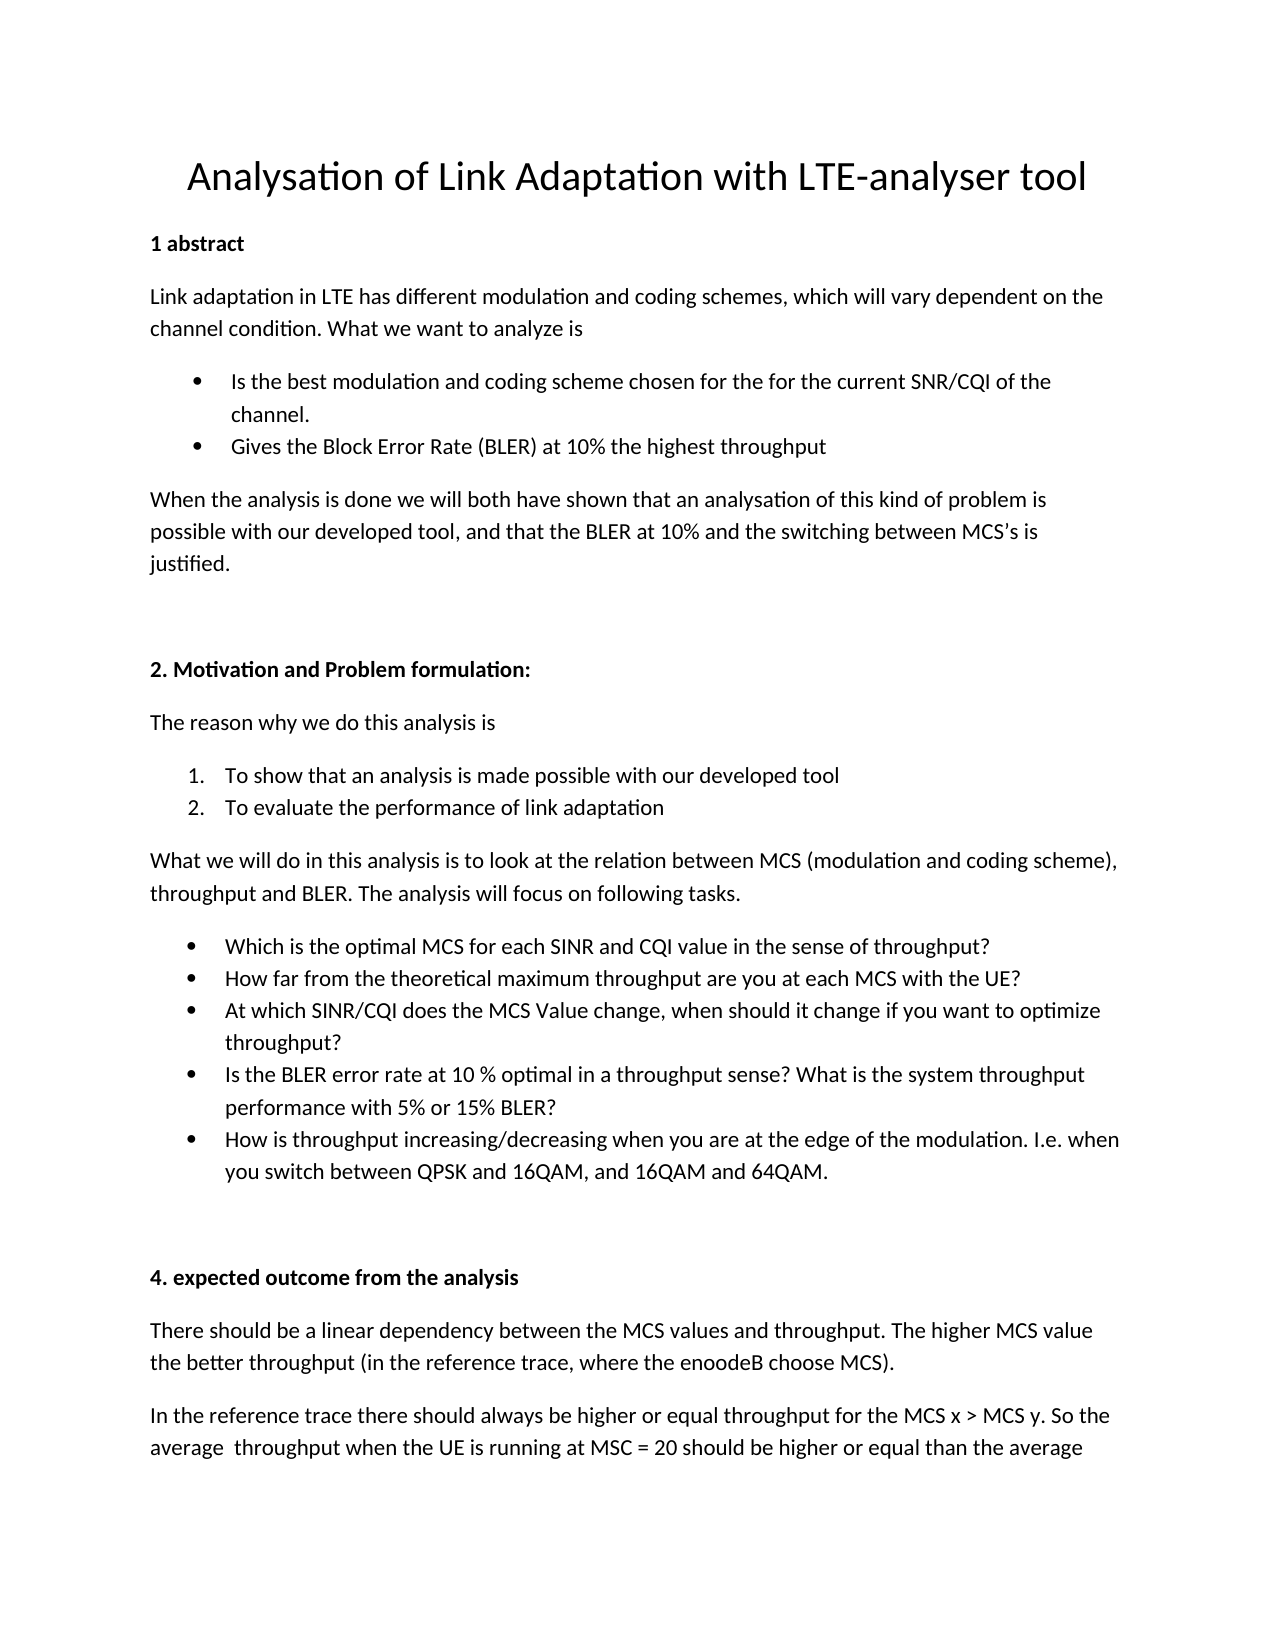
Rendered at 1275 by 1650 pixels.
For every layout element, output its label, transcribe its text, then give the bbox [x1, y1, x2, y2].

list To show that an analysis is made possible with our developed tool [187, 761, 1125, 789]
text There should be a linear dependency between the MCS values and throughput. The higher MCS value the better throughput (in the reference trace, where the enoodeB choose MCS). [150, 1316, 1125, 1376]
text When the analysis is done we will both have shown that an analysation of this kind of problem is possible with our developed tool, and that the BLER at 10% and the switching between MCS’s is justified. [150, 485, 1125, 577]
list Gives the Block Error Rate (BLER) at 10% the highest throughput [193, 432, 1125, 460]
text What we will do in this analysis is to look at the relation between MCS (modulation and coding scheme), throughput and BLER. The analysis will focus on following tasks. [150, 847, 1125, 907]
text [150, 1401, 1125, 1462]
list At which SINR/CQI does the MCS Value change, when should it change if you want to optimize throughput? [187, 996, 1125, 1056]
list How is throughput increasing/decreasing when you are at the edge of the modulation. I.e. when you switch between QPSK and 16QAM, and 16QAM and 64QAM. [187, 1125, 1125, 1185]
text 2. Motivation and Problem formulation: [150, 655, 1125, 683]
list To evaluate the performance of link adaptation [187, 793, 1125, 822]
list Is the best modulation and coding scheme chosen for the for the current SNR/CQI of the channel. [193, 367, 1125, 428]
text The reason why we do this analysis is [150, 708, 1125, 736]
text 1 abstract [150, 229, 1125, 257]
list Which is the optimal MCS for each SINR and CQI value in the sense of throughput? [187, 932, 1125, 960]
text Link adaptation in LTE has different modulation and coding schemes, which will vary dependent on the channel condition. What we want to analyze is [150, 282, 1125, 342]
text Analysation of Link Adaptation with LTE-analyser tool [150, 150, 1125, 201]
text 4. expected outcome from the analysis [150, 1263, 1125, 1291]
list How far from the theoretical maximum throughput are you at each MCS with the UE? [187, 964, 1125, 992]
list Is the BLER error rate at 10 % optimal in a throughput sense? What is the system throughput performance with 5% or 15% BLER? [187, 1061, 1125, 1121]
